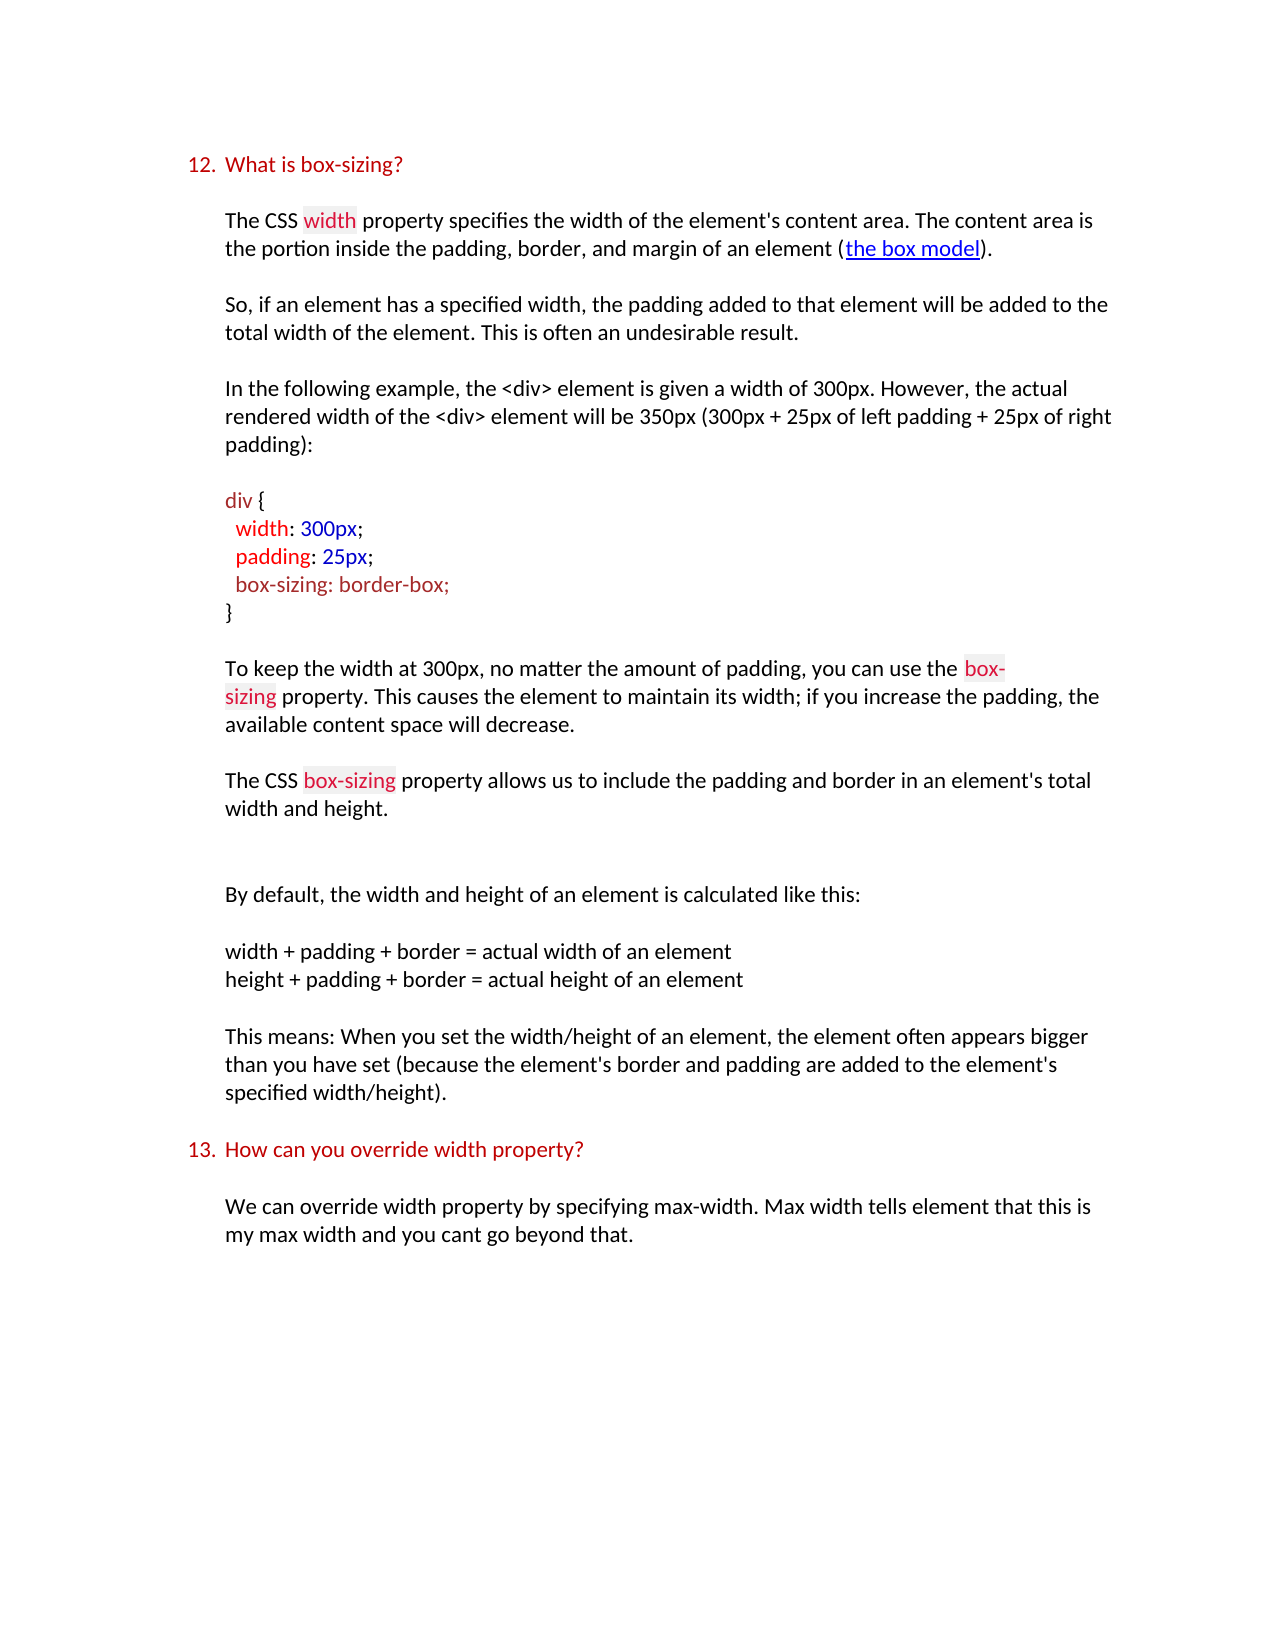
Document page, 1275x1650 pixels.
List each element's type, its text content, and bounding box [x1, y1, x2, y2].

text We can override width property by specifying max-width. Max width tells element that this is my max width and you cant go beyond that. [225, 1192, 1125, 1248]
list box-sizing: border-box; } [225, 570, 1125, 626]
list So, if an element has a specified width, the padding added to that element will be added to the total width of the element. This is often an undesirable result. [225, 290, 1125, 346]
list In the following example, the <div> element is given a width of 300px. However, the actual rendered width of the <div> element will be 350px (300px + 25px of left padding + 25px of right padding): [225, 374, 1125, 458]
list What is box-sizing? [187, 150, 1125, 178]
list To keep the width at 300px, no matter the amount of padding, you can use the box-sizing property. This causes the element to maintain its width; if you increase the padding, the available content space will decrease. [225, 654, 1125, 738]
text By default, the width and height of an element is calculated like this: [225, 880, 1125, 908]
list div { width: 300px; padding: 25px; [225, 486, 1125, 570]
list The CSS width property specifies the width of the element's content area. The content area is the portion inside the padding, border, and margin of an element (the box model). [225, 206, 1125, 262]
list The CSS box-sizing property allows us to include the padding and border in an element's total width and height. [225, 766, 1125, 822]
text This means: When you set the width/height of an element, the element often appears bigger than you have set (because the element's border and padding are added to the element's specified width/height). [225, 1022, 1125, 1106]
list How can you override width property? [187, 1135, 1125, 1163]
text width + padding + border = actual width of an element height + padding + border = actual height of an element [225, 937, 1125, 993]
